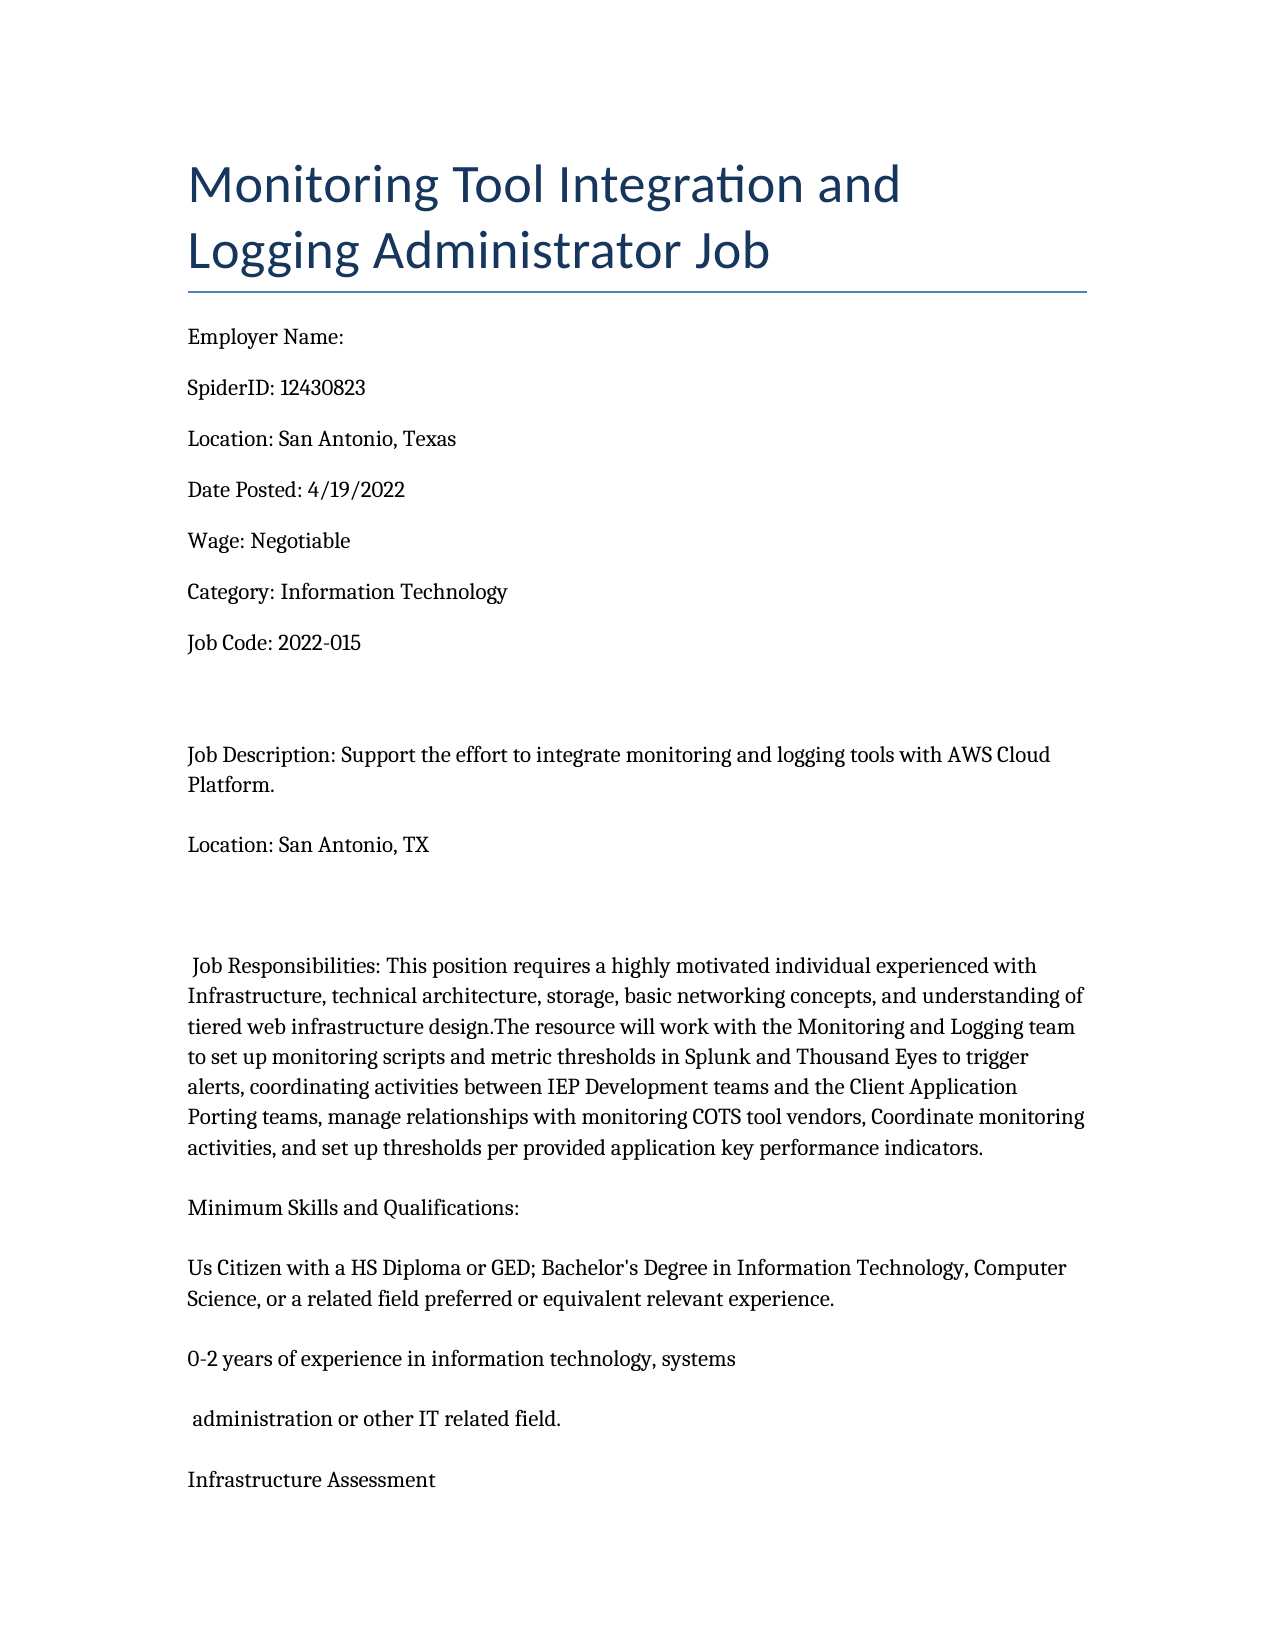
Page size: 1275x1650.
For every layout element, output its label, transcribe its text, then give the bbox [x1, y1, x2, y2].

text Location: San Antonio, Texas [187, 426, 1087, 452]
text SpiderID: 12430823 [187, 375, 1087, 401]
text Date Posted: 4/19/2022 [187, 477, 1087, 503]
title Monitoring Tool Integration and Logging Administrator Job [187, 150, 1087, 293]
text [187, 681, 1087, 1493]
text Employer Name: [187, 324, 1087, 350]
text Category: Information Technology [187, 579, 1087, 606]
text Job Code: 2022-015 [187, 630, 1087, 657]
text Wage: Negotiable [187, 528, 1087, 554]
